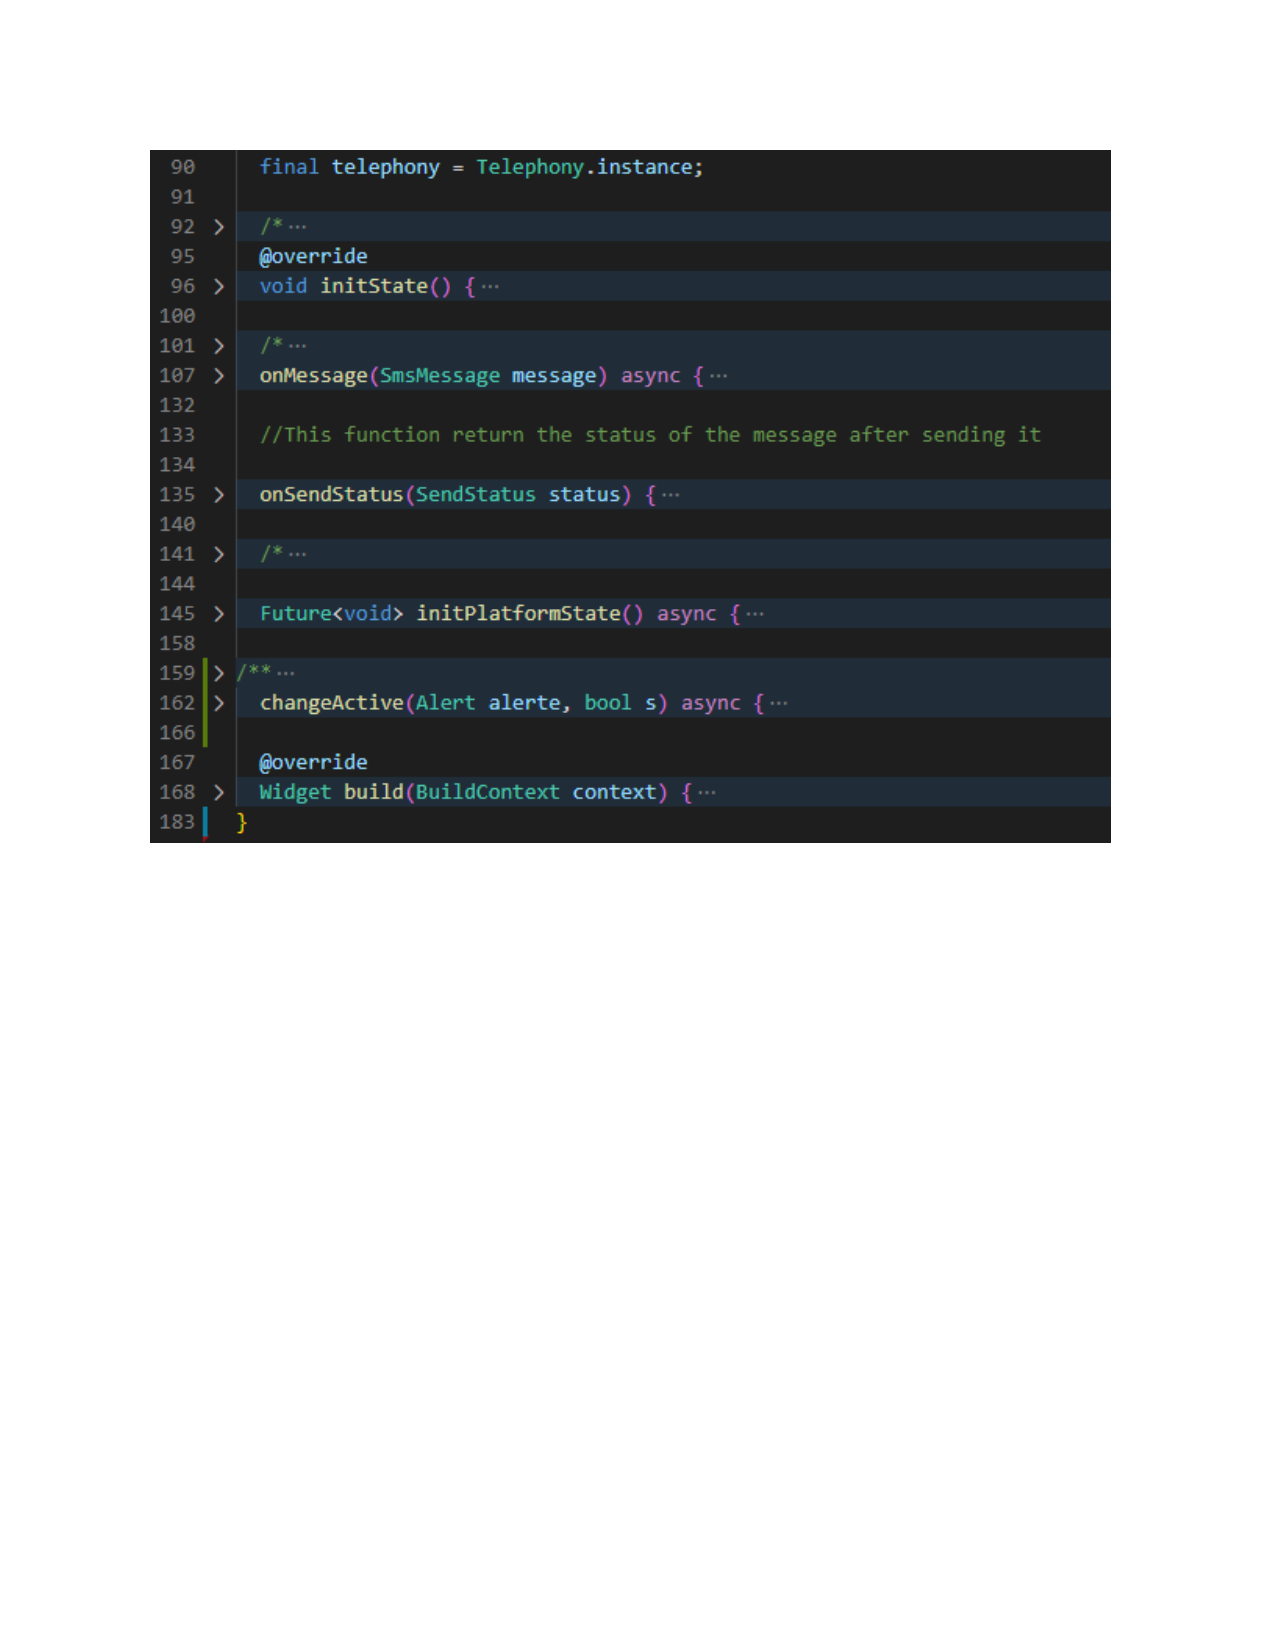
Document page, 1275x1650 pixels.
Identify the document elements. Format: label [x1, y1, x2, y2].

picture [150, 150, 1111, 843]
